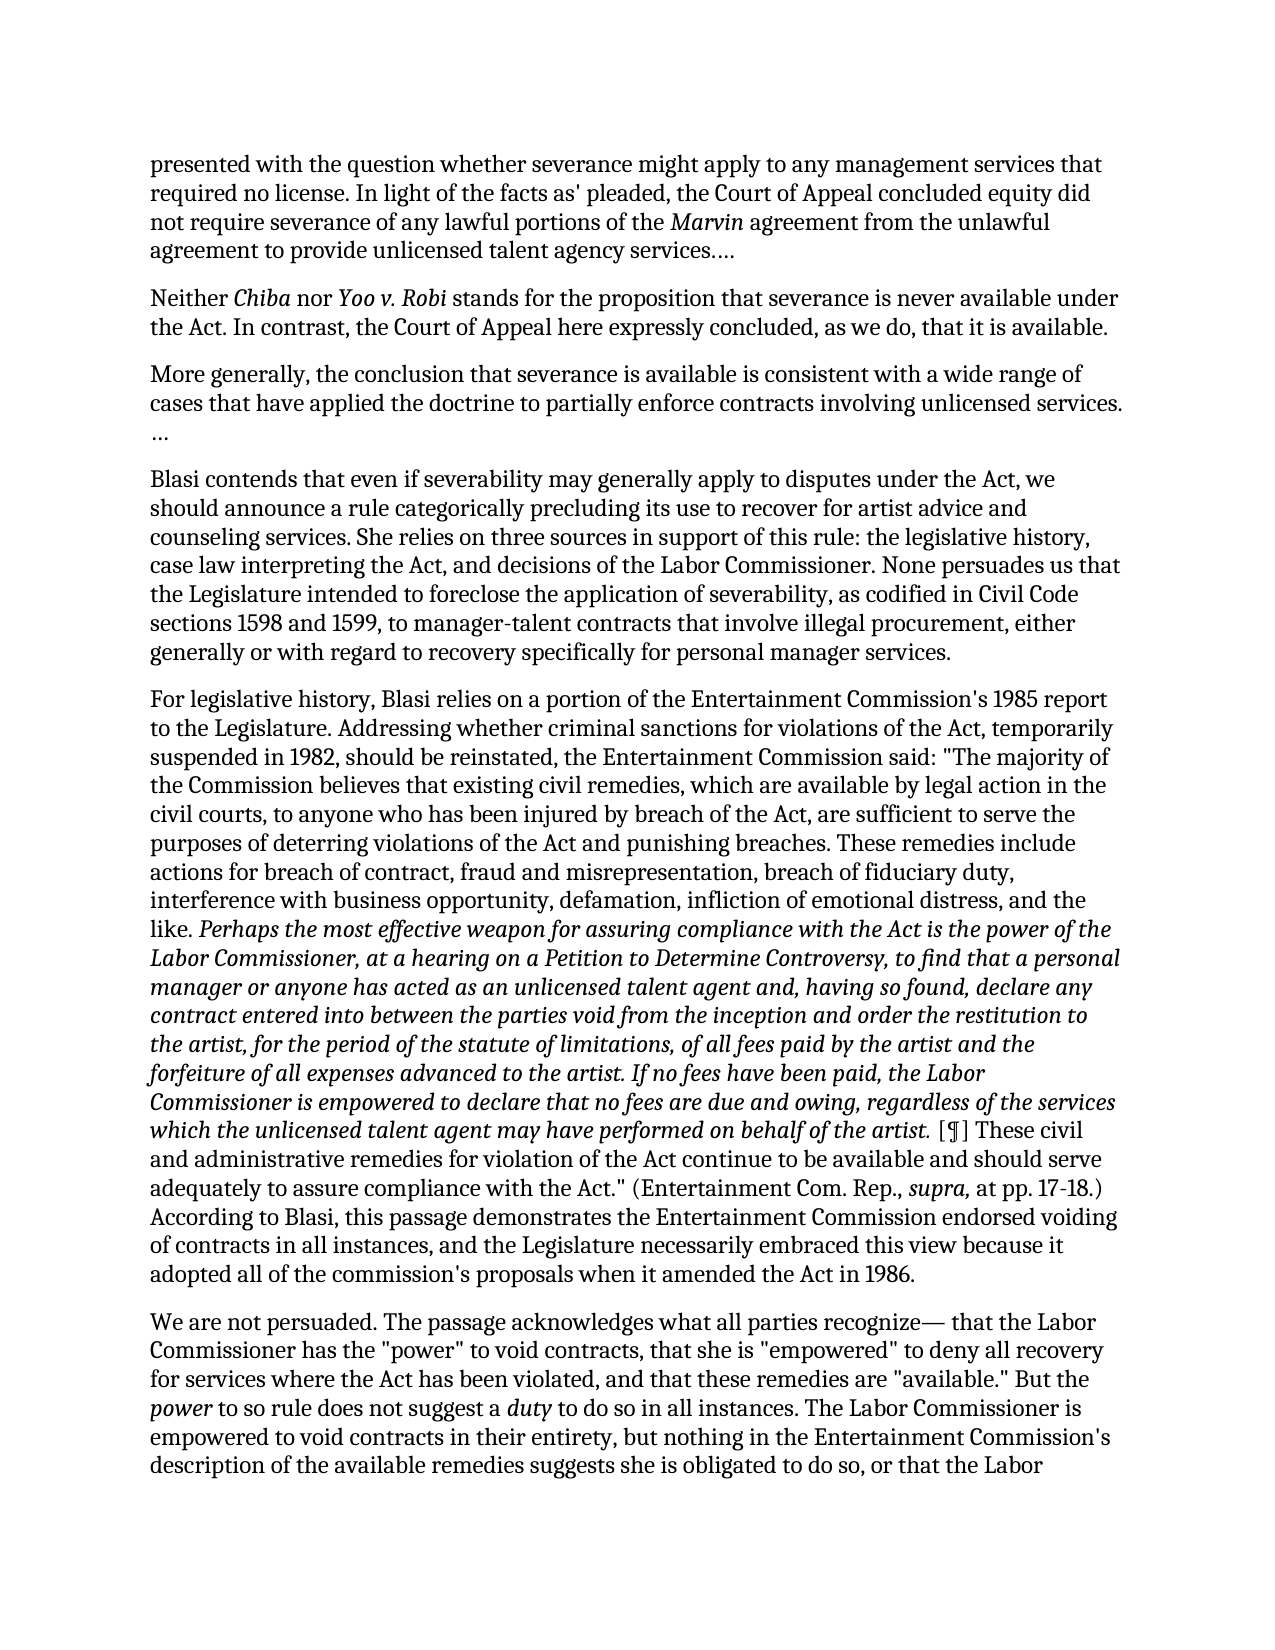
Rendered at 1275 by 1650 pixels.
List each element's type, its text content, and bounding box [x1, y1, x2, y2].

text For legislative history, Blasi relies on a portion of the Entertainment Commission's 1985 report to the Legislature. Addressing whether criminal sanctions for violations of the Act, temporarily suspended in 1982, should be reinstated, the Entertainment Commission said: "The majority of the Commission believes that existing civil remedies, which are available by legal action in the civil courts, to anyone who has been injured by breach of the Act, are sufficient to serve the purposes of deterring violations of the Act and punishing breaches. These remedies include actions for breach of contract, fraud and misrepresentation, breach of fiduciary duty, interference with business opportunity, defamation, infliction of emotional distress, and the like. Perhaps the most effective weapon for assuring compliance with the Act is the power of the Labor Commissioner, at a hearing on a Petition to Determine Controversy, to find that a personal manager or anyone has acted as an unlicensed talent agent and, having so found, declare any contract entered into between the parties void from the inception and order the restitution to the artist, for the period of the statute of limitations, of all fees paid by the artist and the forfeiture of all expenses advanced to the artist. If no fees have been paid, the Labor Commissioner is empowered to declare that no fees are due and owing, regardless of the services which the unlicensed talent agent may have performed on behalf of the artist. [¶] These civil and administrative remedies for violation of the Act continue to be available and should serve adequately to assure compliance with the Act." (Entertainment Com. Rep., supra, at pp. 17-18.) According to Blasi, this passage demonstrates the Entertainment Commission endorsed voiding of contracts in all instances, and the Legislature necessarily embraced this view because it adopted all of the commission's proposals when it amended the Act in 1986. [150, 685, 1125, 1289]
text Blasi contends that even if severability may generally apply to disputes under the Act, we should announce a rule categorically precluding its use to recover for artist advice and counseling services. She relies on three sources in support of this rule: the legislative history, case law interpreting the Act, and decisions of the Labor Commissioner. None persuades us that the Legislature intended to foreclose the application of severability, as codified in Civil Code sections 1598 and 1599, to manager-talent contracts that involve illegal procurement, either generally or with regard to recovery specifically for personal manager services. [150, 465, 1125, 666]
text Neither Chiba nor Yoo v. Robi stands for the proposition that severance is never available under the Act. In contrast, the Court of Appeal here expressly concluded, as we do, that it is available. [150, 284, 1125, 341]
text More generally, the conclusion that severance is available is consistent with a wide range of cases that have applied the doctrine to partially enforce contracts involving unlicensed services.… [150, 360, 1125, 446]
